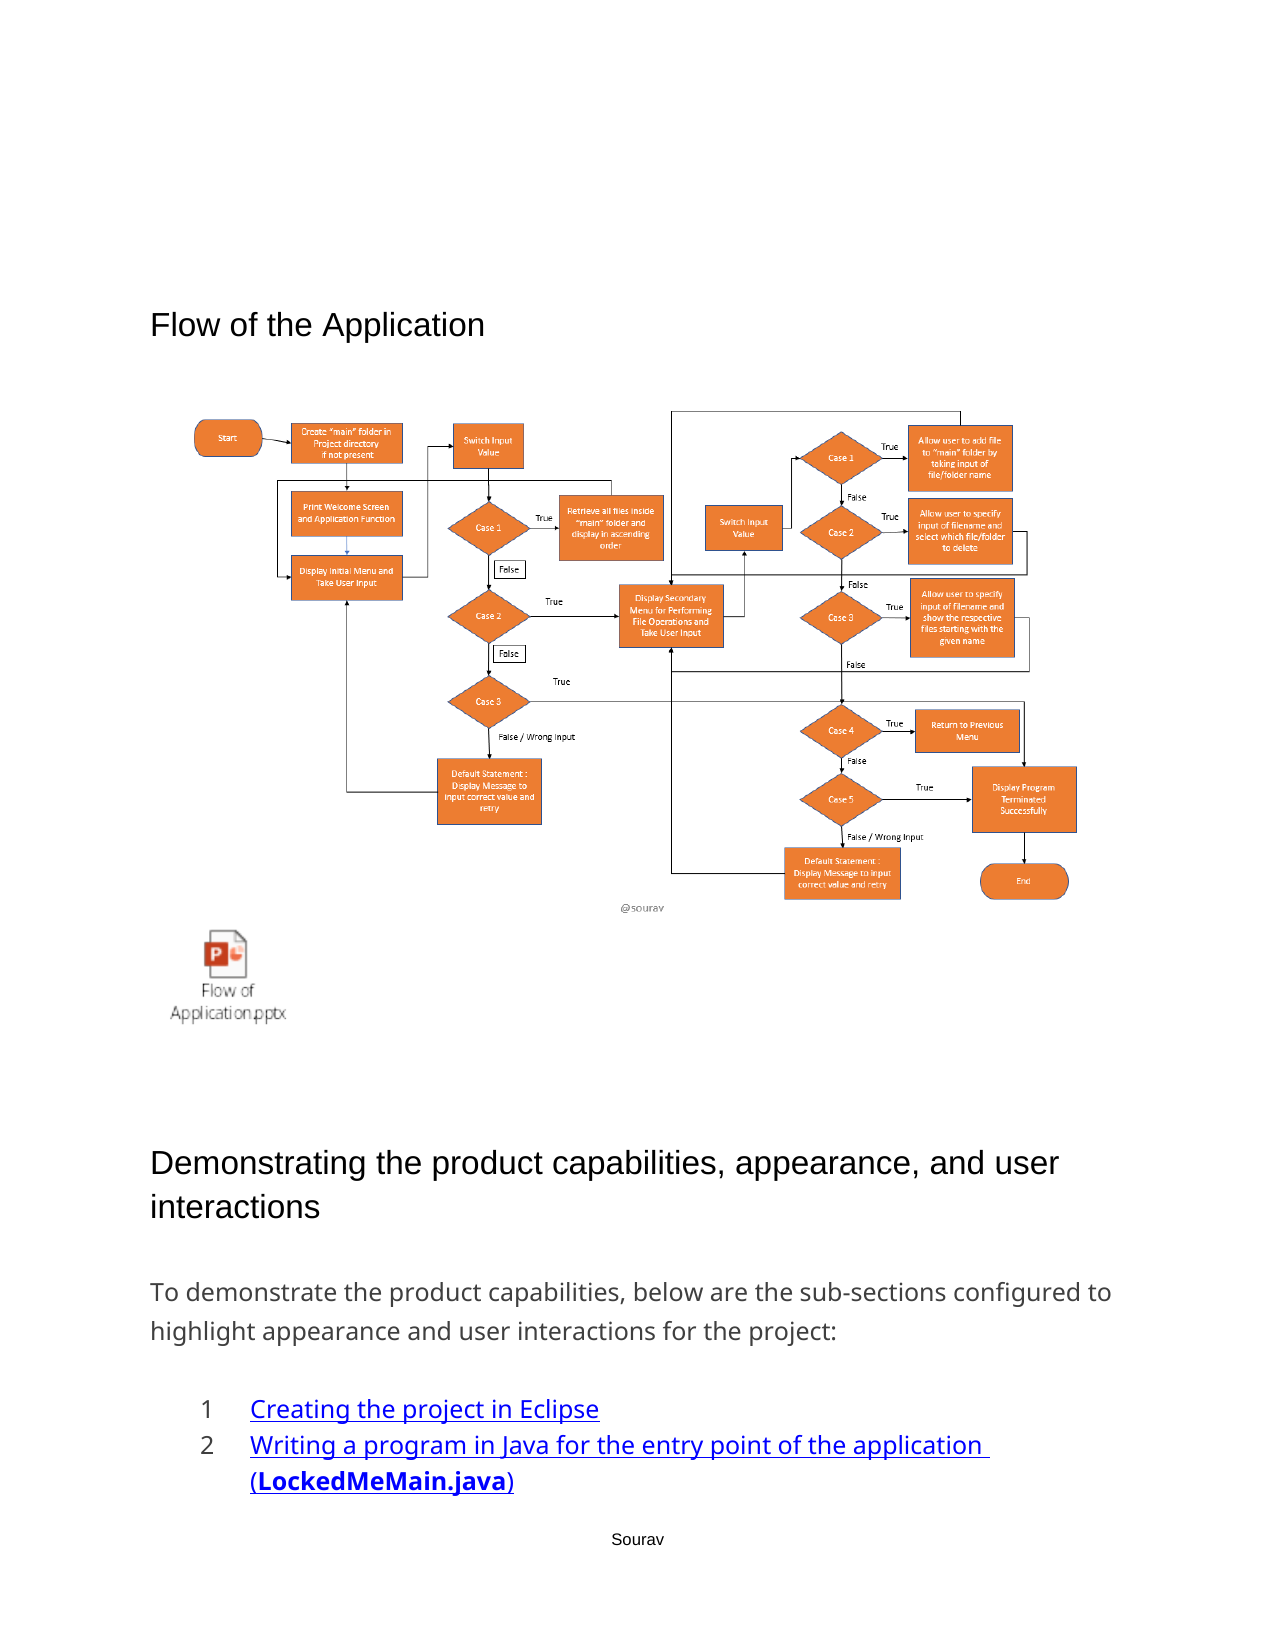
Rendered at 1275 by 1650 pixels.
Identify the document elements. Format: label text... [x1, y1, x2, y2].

subtitle Flow of the Application [150, 305, 1125, 343]
list Creating the project in Eclipse [200, 1392, 1125, 1426]
list Writing a program in Java for the entry point of the application (LockedMeMain.java) [200, 1428, 1125, 1498]
text To demonstrate the product capabilities, below are the sub-sections configured to highlight appearance and user interactions for the project: [150, 1274, 1125, 1347]
picture [150, 391, 1125, 924]
subtitle Demonstrating the product capabilities, appearance, and user interactions [150, 1143, 1125, 1226]
